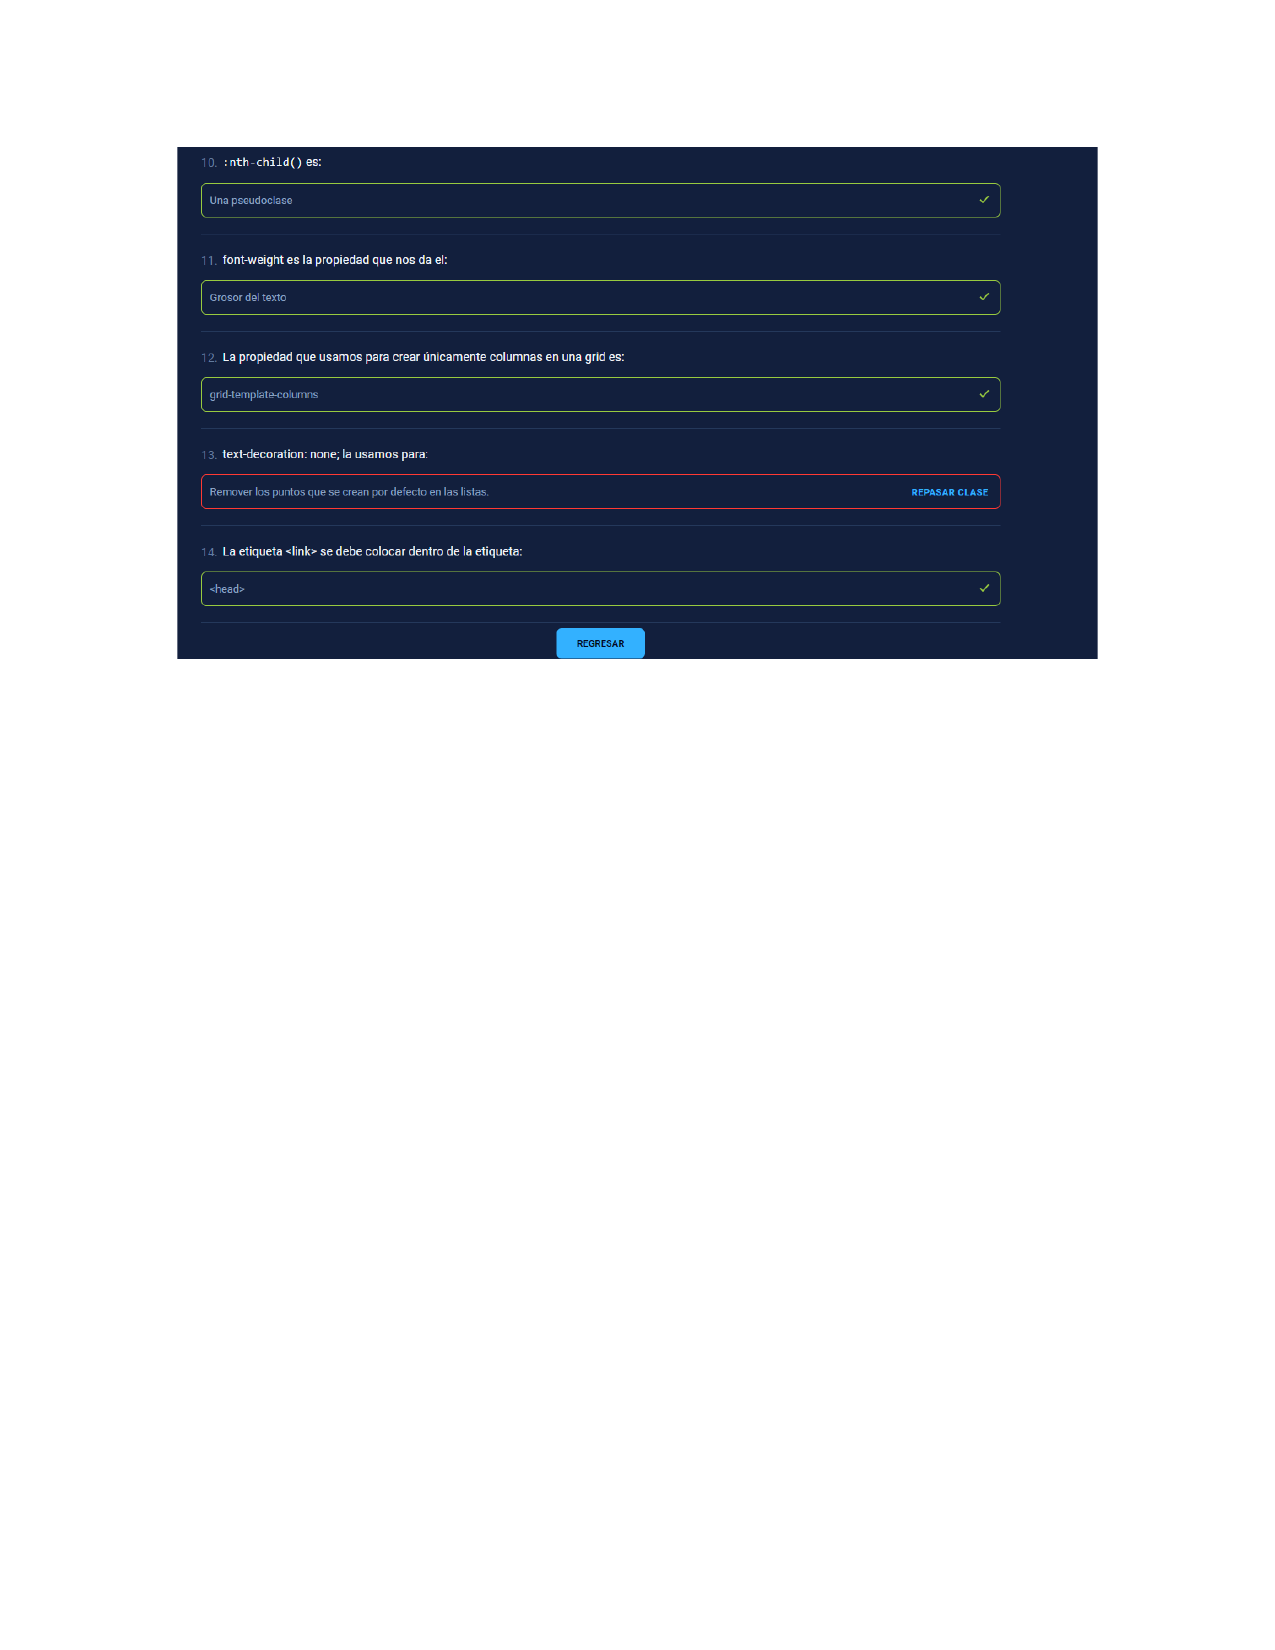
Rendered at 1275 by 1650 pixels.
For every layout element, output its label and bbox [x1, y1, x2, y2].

picture [177, 147, 1098, 659]
